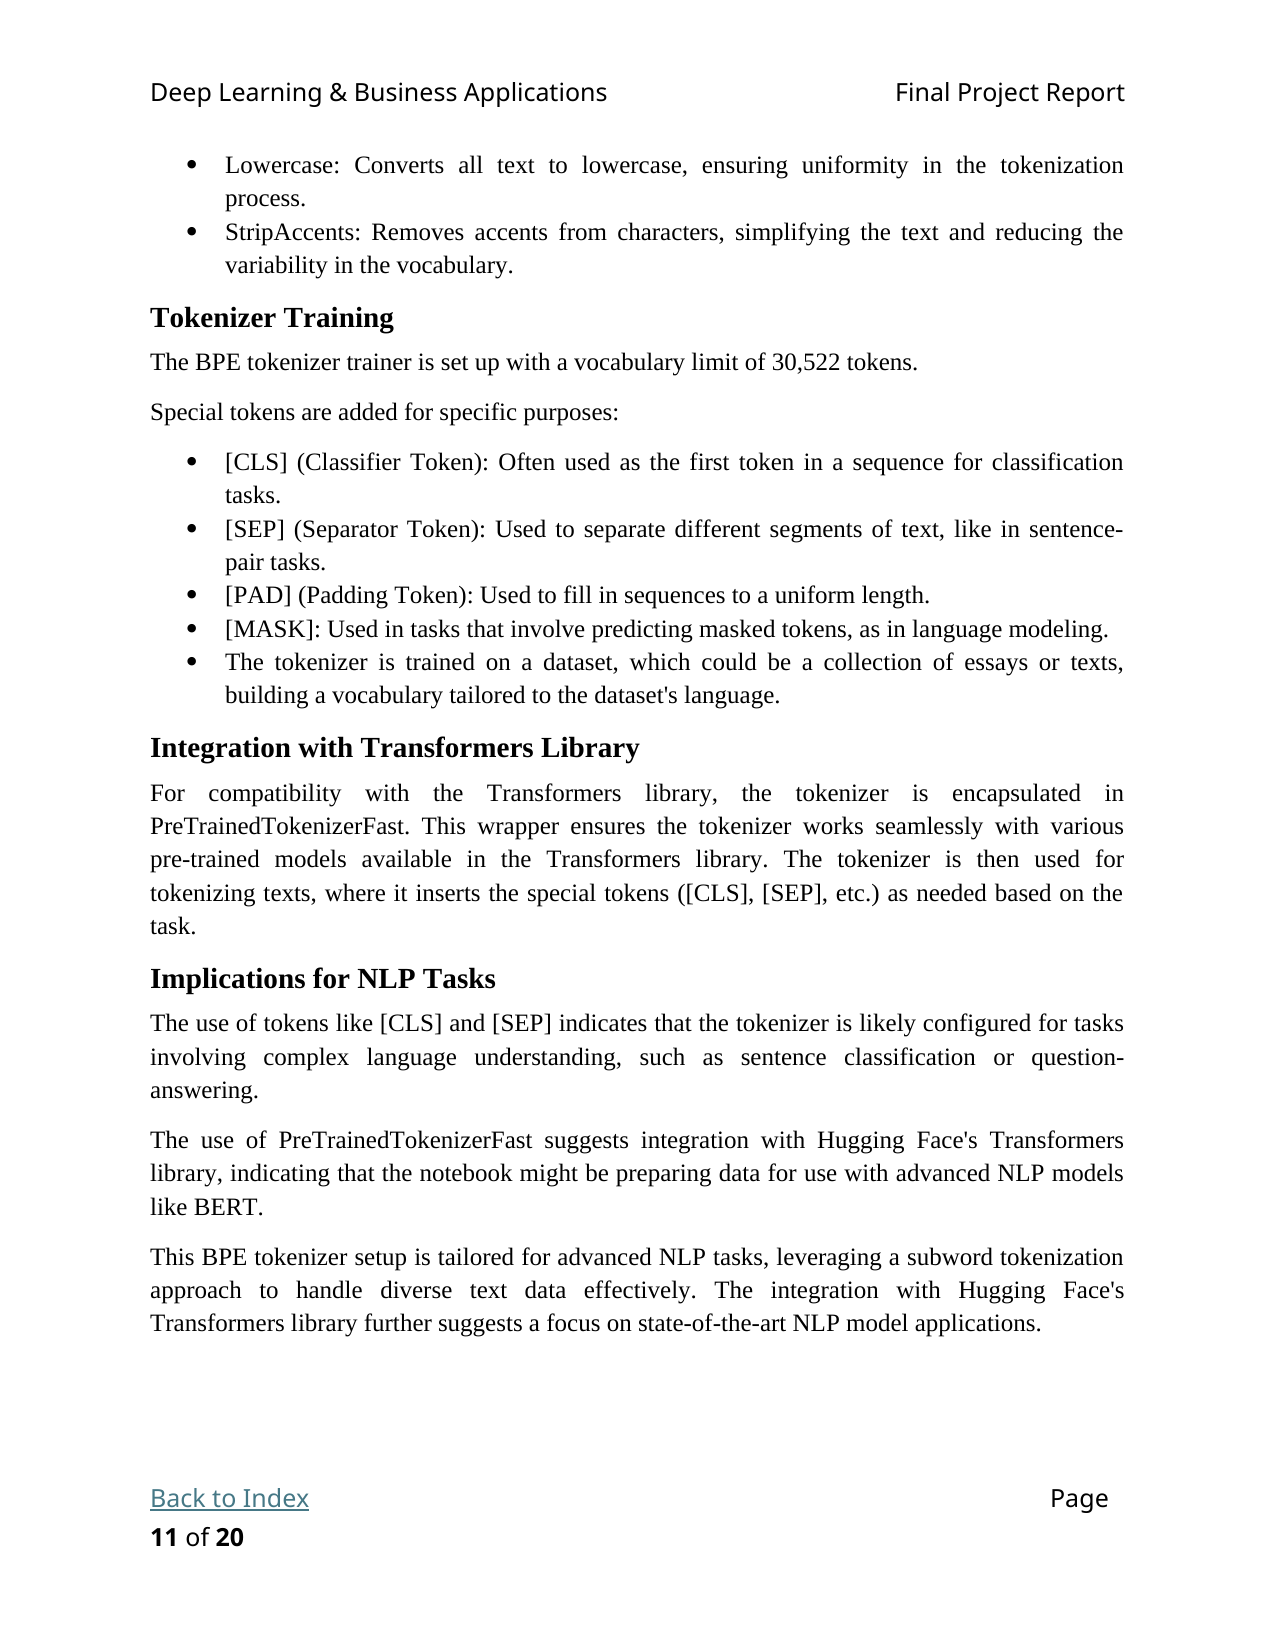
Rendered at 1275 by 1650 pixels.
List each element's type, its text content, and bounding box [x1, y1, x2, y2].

list [MASK]: Used in tasks that involve predicting masked tokens, as in language modeling. [187, 614, 1125, 643]
list The tokenizer is trained on a dataset, which could be a collection of essays or texts, building a vocabulary tailored to the dataset's language. [187, 647, 1125, 709]
text This BPE tokenizer setup is tailored for advanced NLP tasks, leveraging a subword tokenization approach to handle diverse text data effectively. The integration with Hugging Face's Transformers library further suggests a focus on state-of-the-art NLP model applications. [150, 1242, 1125, 1337]
list [SEP] (Separator Token): Used to separate different segments of text, like in sentence-pair tasks. [187, 514, 1125, 576]
text The use of PreTrainedTokenizerFast suggests integration with Hugging Face's Transformers library, indicating that the notebook might be preparing data for use with advanced NLP models like BERT. [150, 1125, 1125, 1220]
list Lowercase: Converts all text to lowercase, ensuring uniformity in the tokenization process. [187, 150, 1125, 212]
list StripAccents: Removes accents from characters, simplifying the text and reducing the variability in the vocabulary. [187, 217, 1125, 279]
list [PAD] (Padding Token): Used to fill in sequences to a uniform length. [187, 581, 1125, 609]
subtitle Implications for NLP Tasks [150, 961, 1125, 994]
list [CLS] (Classifier Token): Often used as the first token in a sequence for classification tasks. [187, 447, 1125, 509]
text Special tokens are added for specific purposes: [150, 397, 1125, 426]
subtitle Tokenizer Training [150, 300, 1125, 333]
text For compatibility with the Transformers library, the tokenizer is encapsulated in PreTrainedTokenizerFast. This wrapper ensures the tokenizer works seamlessly with various pre-trained models available in the Transformers library. The tokenizer is then used for tokenizing texts, where it inserts the special tokens ([CLS], [SEP], etc.) as needed based on the task. [150, 778, 1125, 940]
text The BPE tokenizer trainer is set up with a vocabulary limit of 30,522 tokens. [150, 347, 1125, 376]
subtitle Integration with Transformers Library [150, 731, 1125, 764]
text The use of tokens like [CLS] and [SEP] indicates that the tokenizer is likely configured for tasks involving complex language understanding, such as sentence classification or question-answering. [150, 1008, 1125, 1104]
